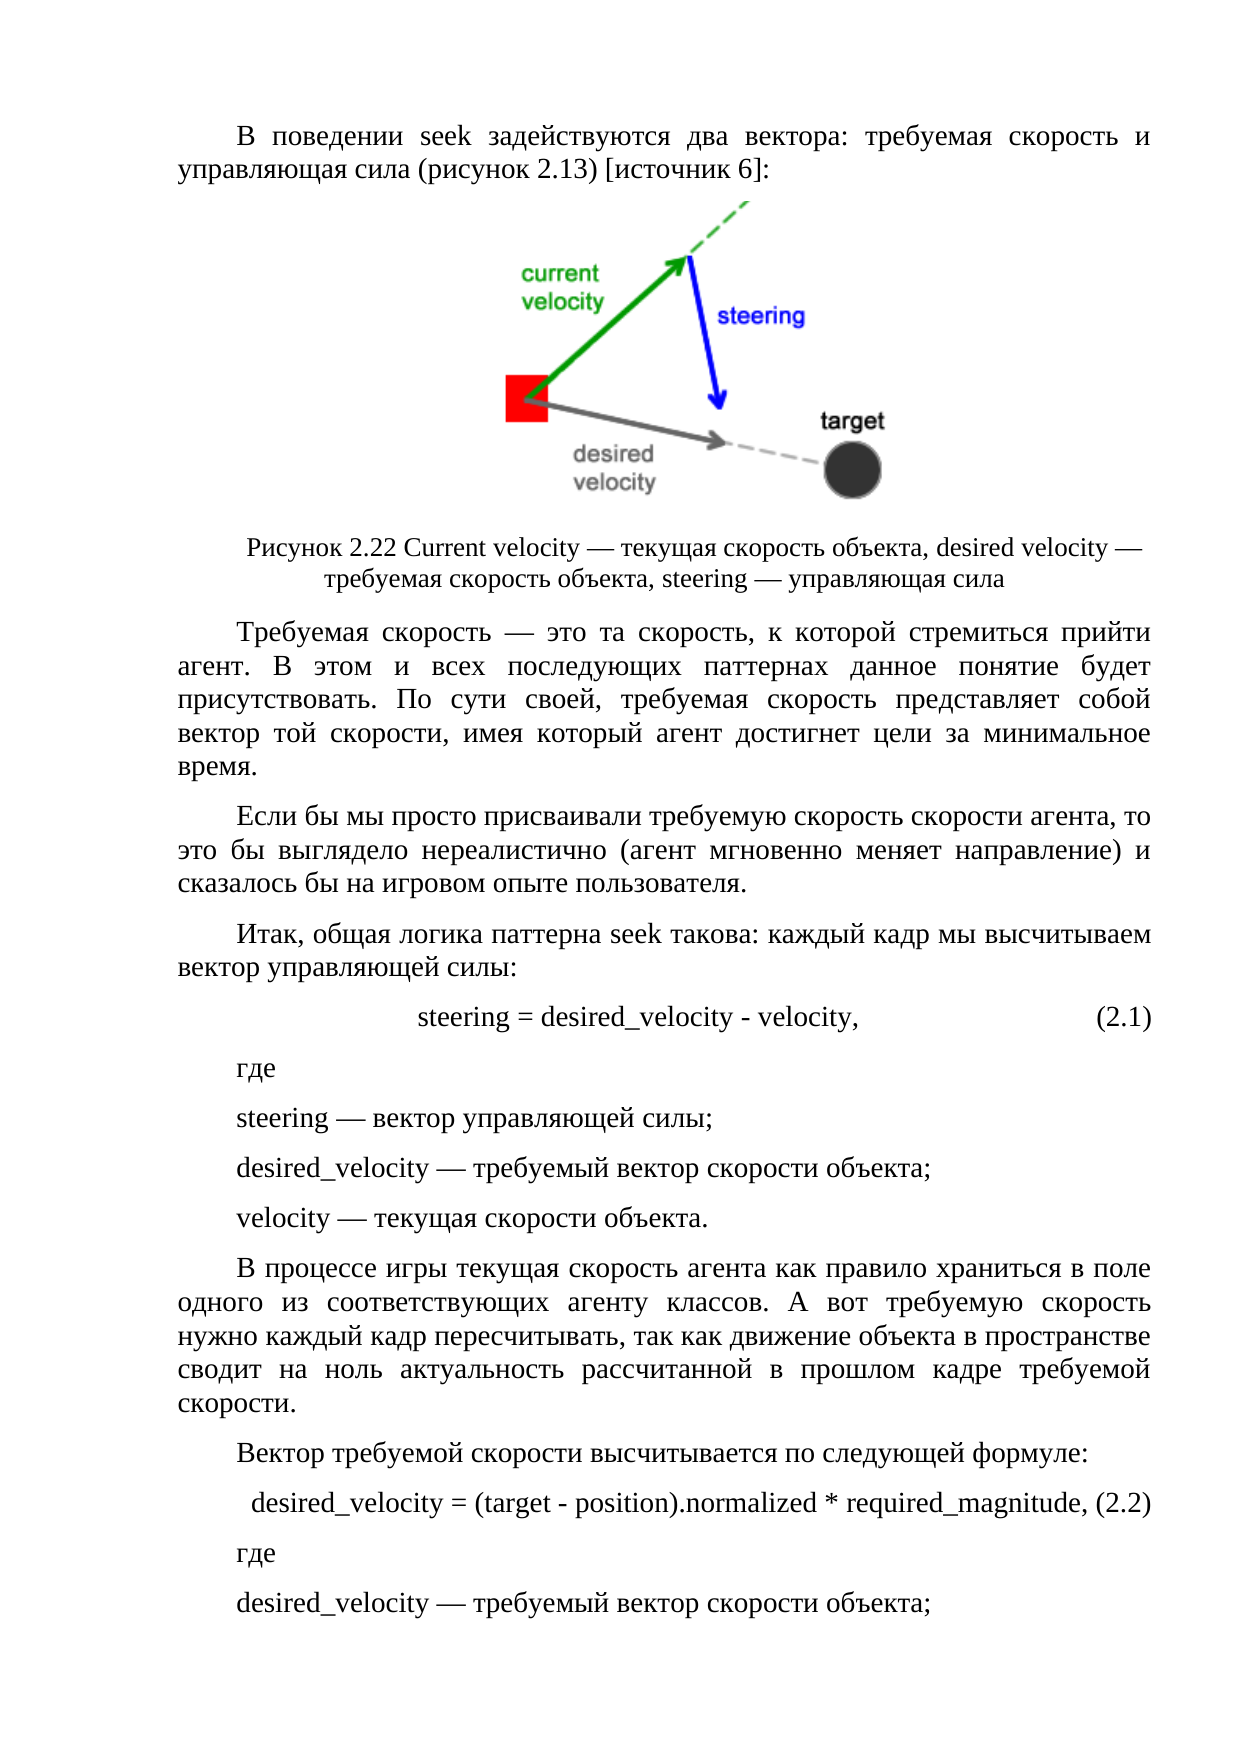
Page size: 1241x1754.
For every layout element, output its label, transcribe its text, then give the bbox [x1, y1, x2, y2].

text где [177, 1050, 1152, 1083]
text где [177, 1535, 1152, 1569]
text velocity ― текущая скорости объекта. [177, 1200, 1152, 1234]
text steering ― вектор управляющей силы; [177, 1100, 1152, 1133]
text Вектор требуемой скорости высчитывается по следующей формуле: [177, 1435, 1152, 1468]
text В процессе игры текущая скорость агента как правило храниться в поле одного из соответствующих агенту классов. А вот требуемую скорость нужно каждый кадр пересчитывать, так как движение объекта в пространстве сводит на ноль актуальность рассчитанной в прошлом кадре требуемой скорости. [177, 1251, 1152, 1418]
text В поведении seek задействуются два вектора: требуемая скорость и управляющая сила (рисунок 2.13) [источник 6]: [177, 118, 1152, 185]
picture [459, 201, 929, 515]
text Если бы мы просто присваивали требуемую скорость скорости агента, то это бы выглядело нереалистично (агент мгновенно меняет направление) и сказалось бы на игровом опыте пользователя. [177, 798, 1152, 899]
text Требуемая скорость ― это та скорость, к которой стремиться прийти агент. В этом и всех последующих паттернах данное понятие будет присутствовать. По сути своей, требуемая скорость представляет собой вектор той скорости, имея который агент достигнет цели за минимальное время. [177, 614, 1152, 782]
text desired_velocity ― требуемый вектор скорости объекта; [177, 1586, 1152, 1619]
text desired_velocity = (target - position).normalized * required_magnitude, (2.2) [177, 1485, 1152, 1519]
text steering = desired_velocity - velocity, (2.1) [177, 999, 1152, 1033]
text desired_velocity ― требуемый вектор скорости объекта; [177, 1150, 1152, 1184]
text Итак, общая логика паттерна seek такова: каждый кадр мы высчитываем вектор управляющей силы: [177, 916, 1152, 983]
